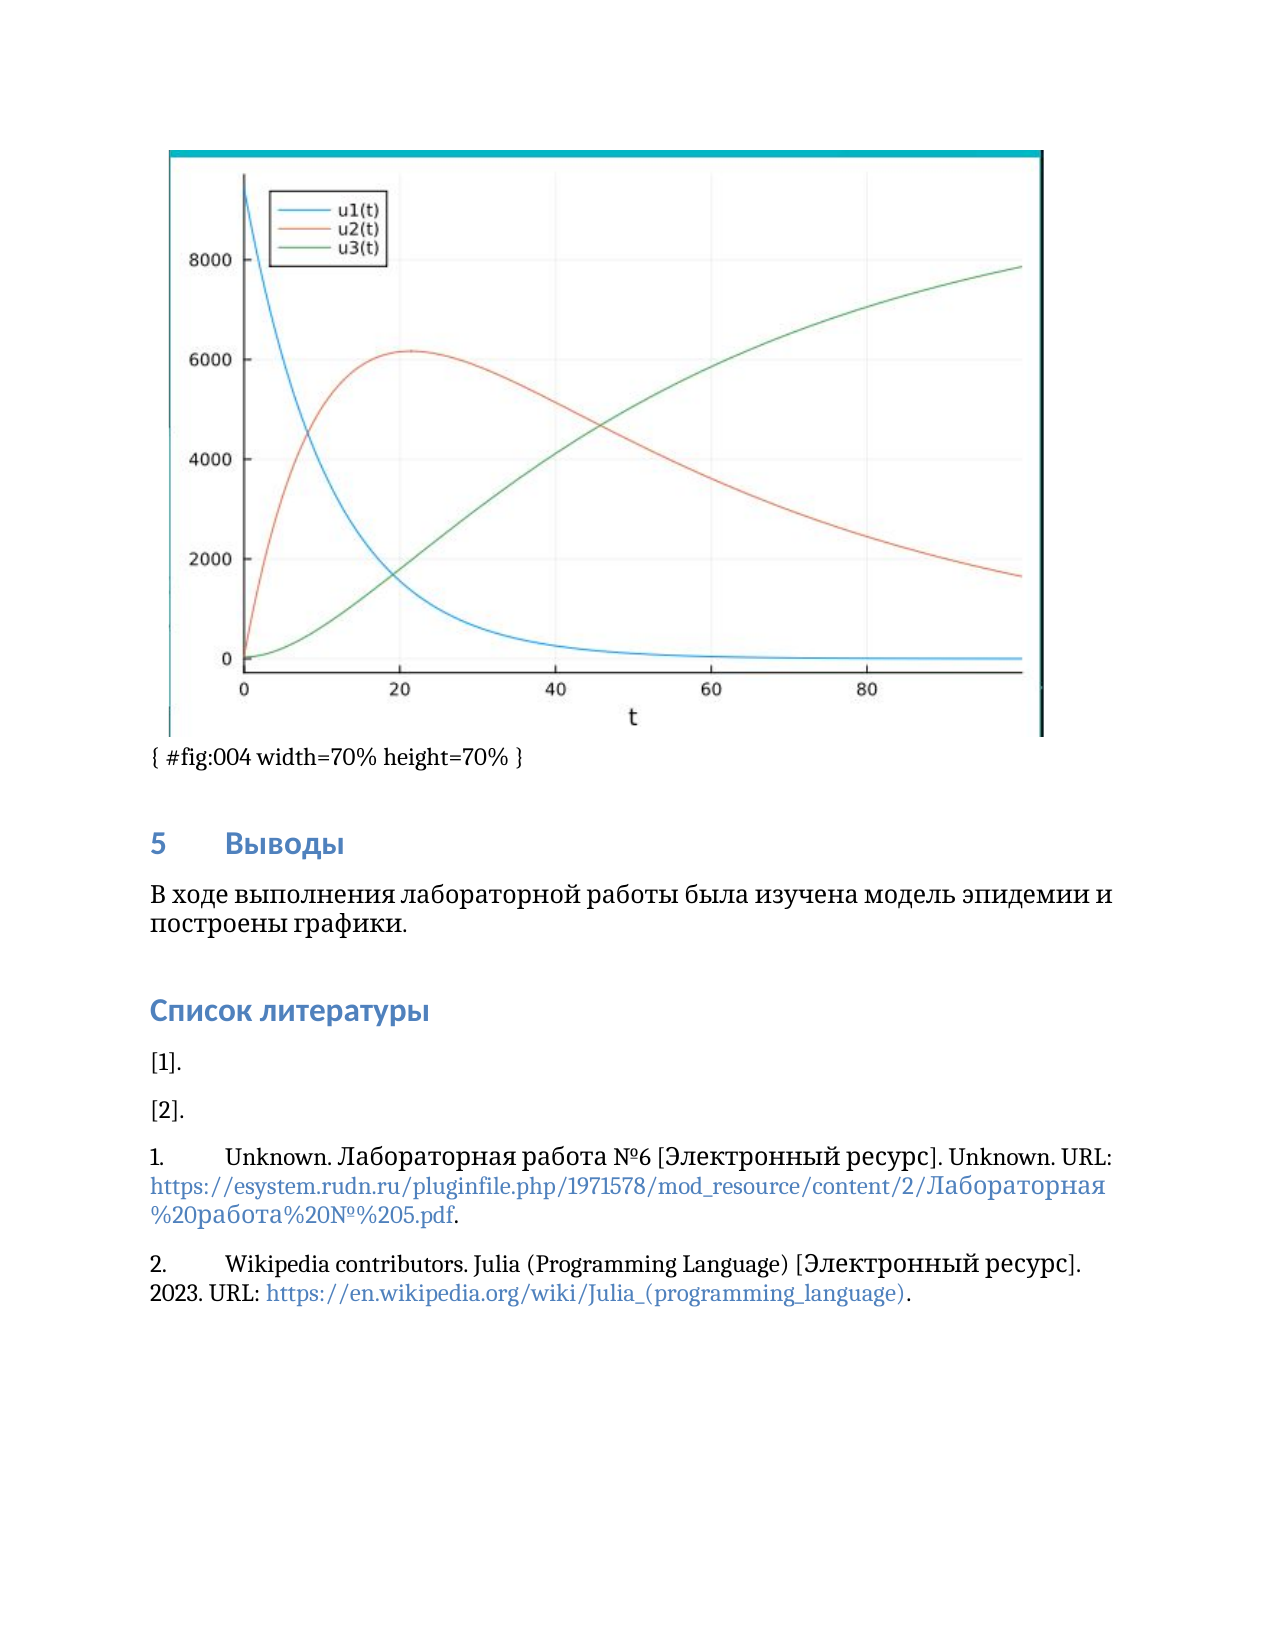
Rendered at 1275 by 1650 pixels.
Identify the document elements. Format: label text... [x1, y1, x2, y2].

text 2. Wikipedia contributors. Julia (Programming Language) [Электронный ресурс]. 2023. URL: https://en.wikipedia.org/wiki/Julia_(programming_language). [150, 1250, 1125, 1308]
text 1. Unknown. Лабораторная работа №6 [Электронный ресурс]. Unknown. URL: https://esystem.rudn.ru/pluginfile.php/1971578/mod_resource/content/2/Лабораторная%20работа%20№%205.pdf. [150, 1143, 1125, 1229]
picture [168, 150, 1044, 737]
text [2]. [150, 1096, 1125, 1124]
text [150, 150, 1125, 772]
subtitle Список литературы [150, 989, 1125, 1029]
text В ходе выполнения лабораторной работы была изучена модель эпидемии и построены графики. [150, 881, 1125, 939]
subtitle 5 Выводы [150, 822, 1125, 862]
text [1]. [150, 1048, 1125, 1077]
